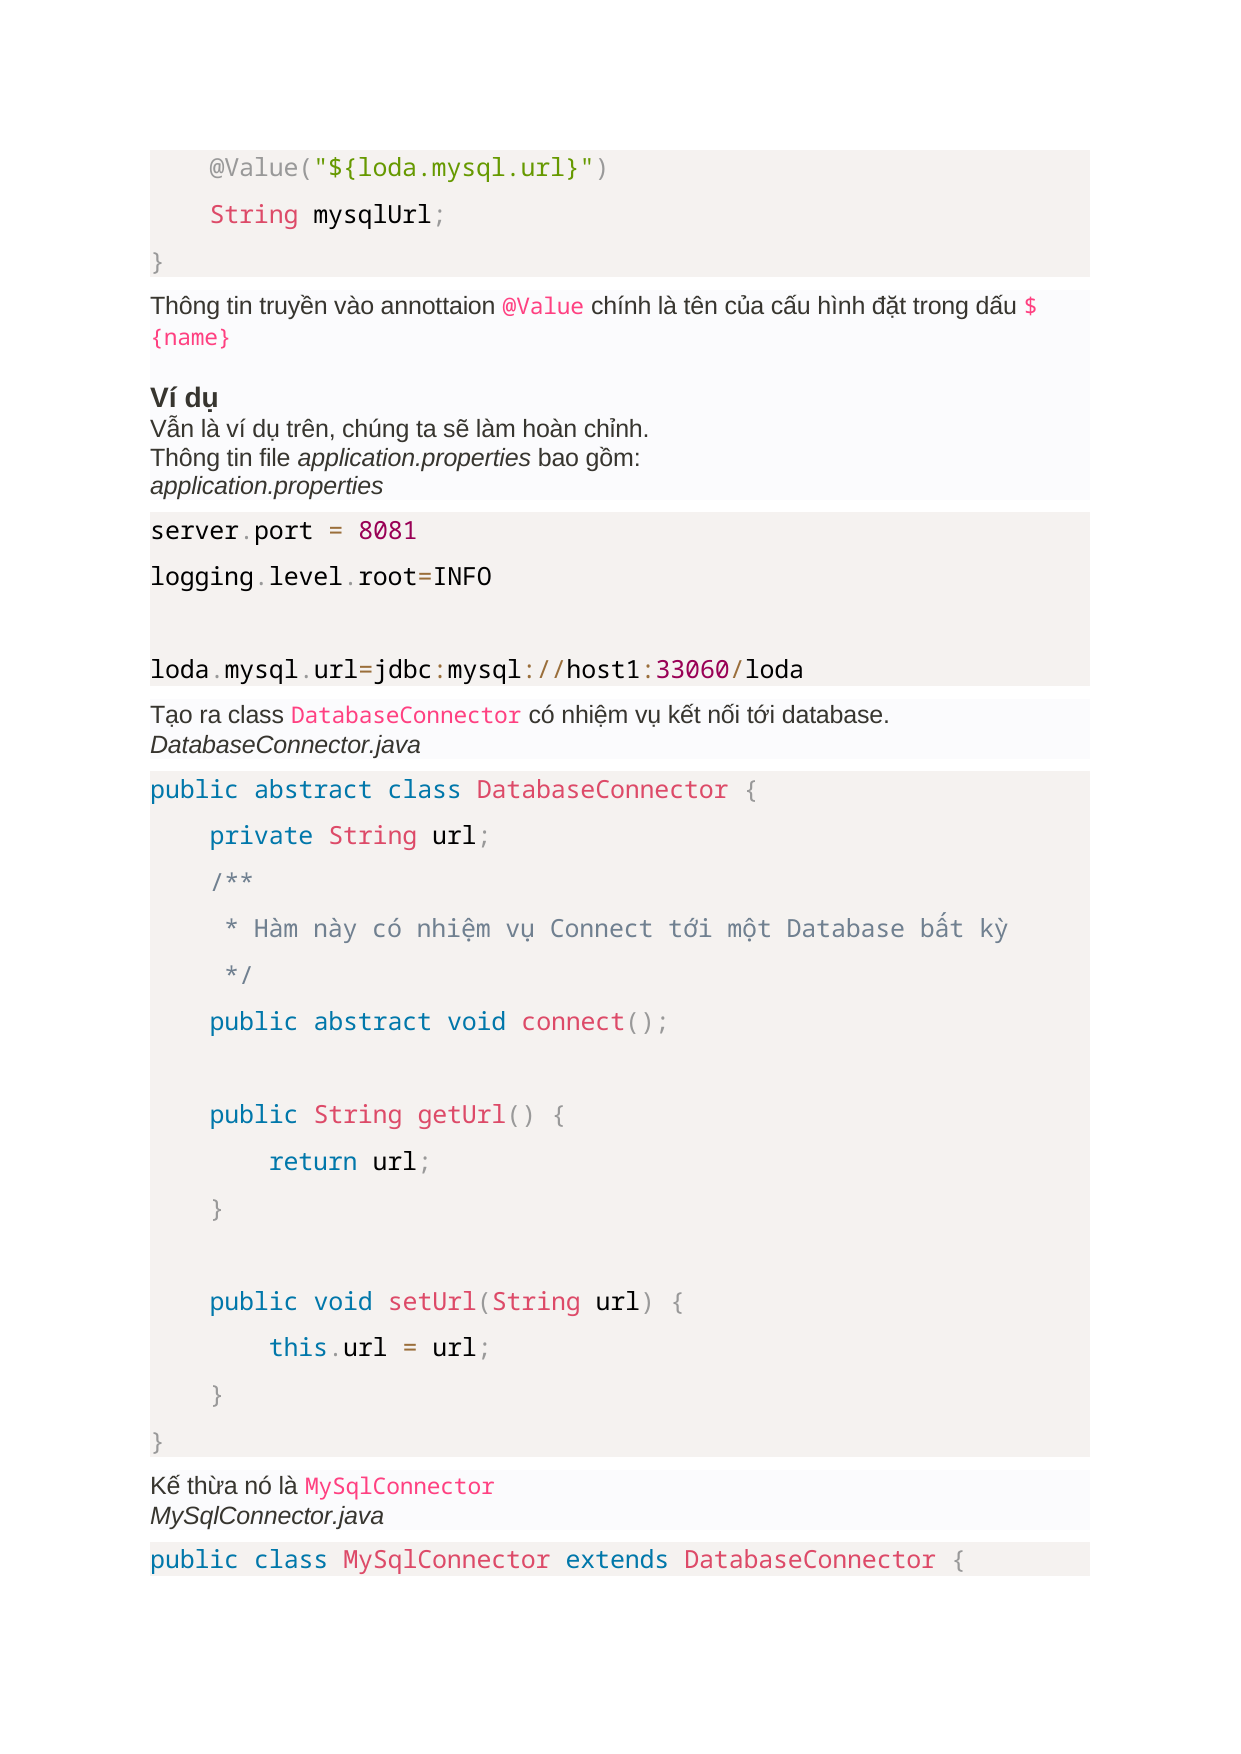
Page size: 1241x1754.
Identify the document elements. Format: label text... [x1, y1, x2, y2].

text this.url = url; [150, 1330, 1090, 1364]
text String mysqlUrl; [150, 197, 1090, 231]
text server.port = 8081 [150, 512, 1090, 547]
text } [150, 243, 1090, 277]
text */ [150, 957, 1090, 992]
text Tạo ra class DatabaseConnector có nhiệm vụ kết nối tới database. [150, 699, 1090, 730]
text /** [150, 864, 1090, 898]
text } [150, 1377, 1090, 1411]
text public void setUrl(String url) { [150, 1283, 1090, 1317]
text public abstract class DatabaseConnector { [150, 771, 1090, 805]
text private String url; [150, 818, 1090, 852]
text Ví dụ [150, 381, 1090, 414]
text } [150, 1423, 1090, 1457]
text @Value("${loda.mysql.url}") [150, 150, 1090, 184]
text logging.level.root=INFO [150, 559, 1090, 593]
text application.properties [150, 471, 1090, 500]
text MySqlConnector.java [150, 1501, 1090, 1530]
text Thông tin truyền vào annottaion @Value chính là tên của cấu hình đặt trong dấu ${name} [150, 290, 1090, 352]
text public abstract void connect(); [150, 1004, 1090, 1038]
text } [150, 1190, 1090, 1224]
text public String getUrl() { [150, 1097, 1090, 1131]
text public class MySqlConnector extends DatabaseConnector { [150, 1542, 1090, 1576]
text DatabaseConnector.java [150, 730, 1090, 759]
text Vẫn là ví dụ trên, chúng ta sẽ làm hoàn chỉnh. [150, 414, 1090, 442]
text Thông tin file application.properties bao gồm: [150, 442, 1090, 471]
text loda.mysql.url=jdbc:mysql://host1:33060/loda [150, 652, 1090, 686]
text Kế thừa nó là MySqlConnector [150, 1470, 1090, 1501]
text return url; [150, 1144, 1090, 1178]
text * Hàm này có nhiệm vụ Connect tới một Database bất kỳ [150, 911, 1090, 945]
